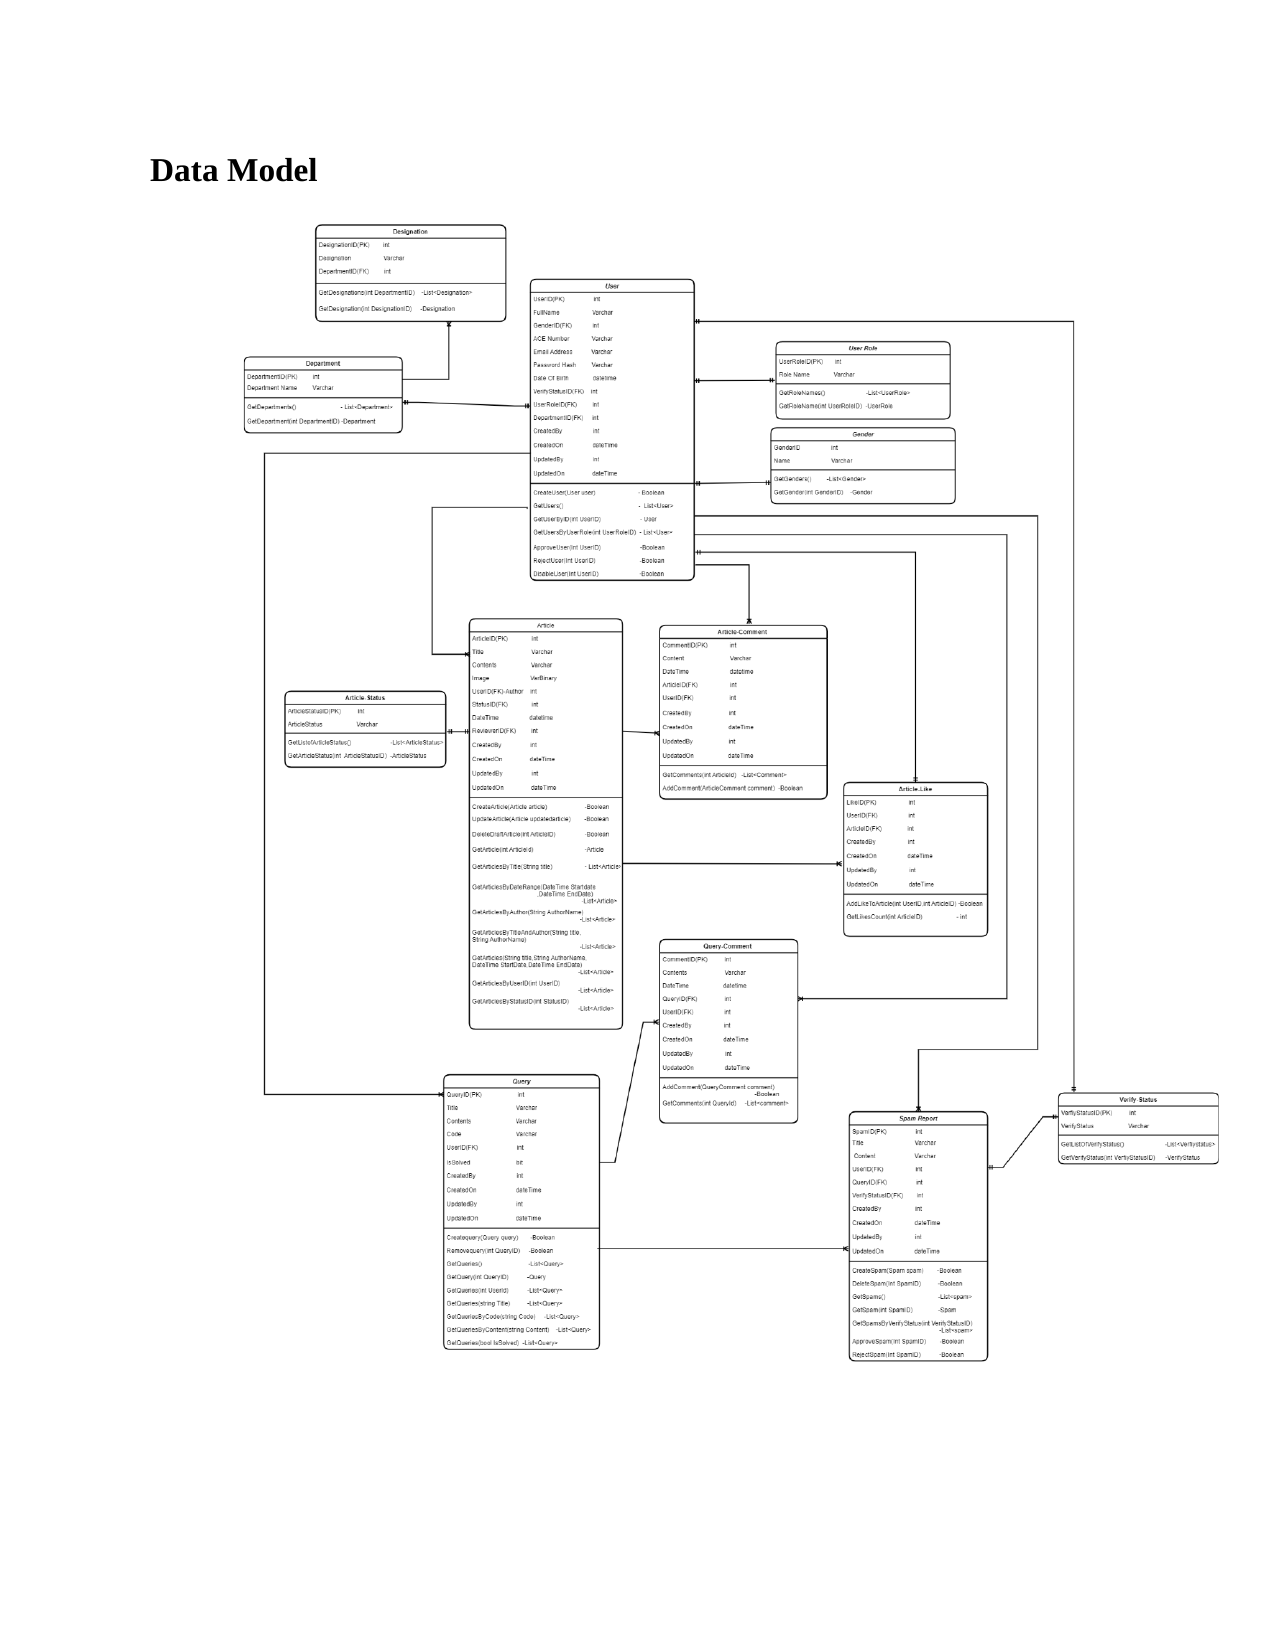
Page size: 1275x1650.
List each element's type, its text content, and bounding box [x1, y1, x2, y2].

text Data Model [150, 150, 935, 188]
